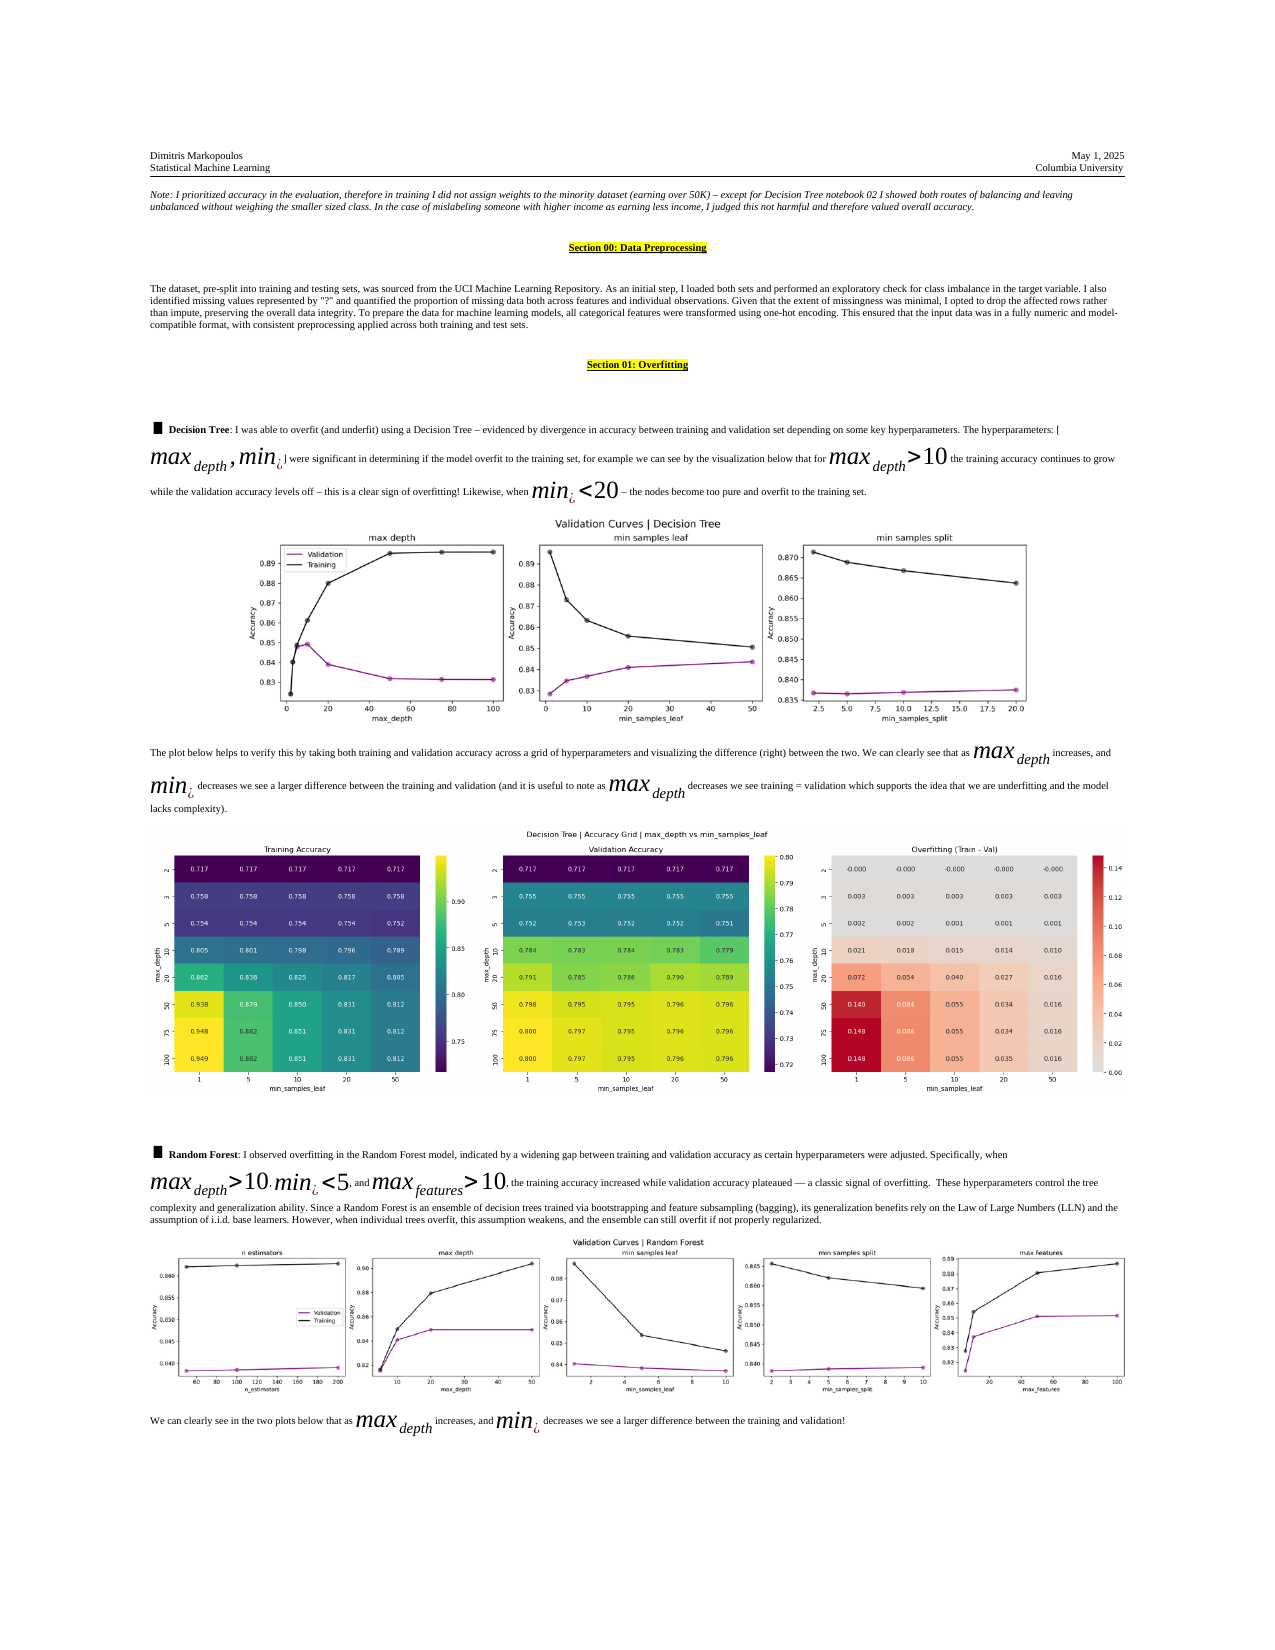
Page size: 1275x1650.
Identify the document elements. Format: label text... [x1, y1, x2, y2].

picture [150, 827, 1125, 1096]
text The dataset, pre-split into training and testing sets, was sourced from the UCI Machine Learning Repository. As an initial step, I loaded both sets and performed an exploratory check for class imbalance in the target variable. I also identified missing values represented by "?" and quantified the proportion of missing data both across features and individual observations. Given that the extent of missingness was minimal, I opted to drop the affected rows rather than impute, preserving the overall data integrity. To prepare the data for machine learning models, all categorical features were transformed using one-hot encoding. This ensured that the input data was in a fully numeric and model-compatible format, with consistent preprocessing applied across both training and test sets. [150, 282, 1125, 359]
text Section 01: Overfitting [150, 359, 1125, 412]
text We can clearly see in the two plots below that as increases, and decreases we see a larger difference between the training and validation! [150, 1405, 1125, 1437]
text Section 00: Data Preprocessing [150, 242, 1125, 282]
text Dimitris Markopoulos May 1, 2025 Statistical Machine Learning Columbia University [150, 150, 1125, 176]
text Decision Tree: I was able to overfit (and underfit) using a Decision Tree – evidenced by divergence in accuracy between training and validation set depending on some key hyperparameters. The hyperparameters: [] were significant in determining if the model overfit to the training set, for example we can see by the visualization below that for the training accuracy continues to grow while the validation accuracy levels off – this is a clear sign of overfitting! Likewise, when – the nodes become too pure and overfit to the training set. [150, 412, 1125, 505]
picture [247, 517, 1028, 725]
picture [150, 1237, 1125, 1394]
text The plot below helps to verify this by taking both training and validation accuracy across a grid of hyperparameters and visualizing the difference (right) between the two. We can clearly see that as increases, and decreases we see a larger difference between the training and validation (and it is useful to note as decreases we see training = validation which supports the idea that we are underfitting and the model lacks complexity). [150, 737, 1125, 815]
text Random Forest: I observed overfitting in the Random Forest model, indicated by a widening gap between training and validation accuracy as certain hyperparameters were adjusted. Specifically, when , , and , the training accuracy increased while validation accuracy plateaued — a classic signal of overfitting. These hyperparameters control the tree complexity and generalization ability. Since a Random Forest is an ensemble of decision trees trained via bootstrapping and feature subsampling (bagging), its generalization benefits rely on the Law of Large Numbers (LLN) and the assumption of i.i.d. base learners. However, when individual trees overfit, this assumption weakens, and the ensemble can still overfit if not properly regularized. [150, 1136, 1125, 1225]
text Note: I prioritized accuracy in the evaluation, therefore in training I did not assign weights to the minority dataset (earning over 50K) – except for Decision Tree notebook 02 I showed both routes of balancing and leaving unbalanced without weighing the smaller sized class. In the case of mislabeling someone with higher income as earning less income, I judged this not harmful and therefore valued overall accuracy. [150, 189, 1125, 242]
